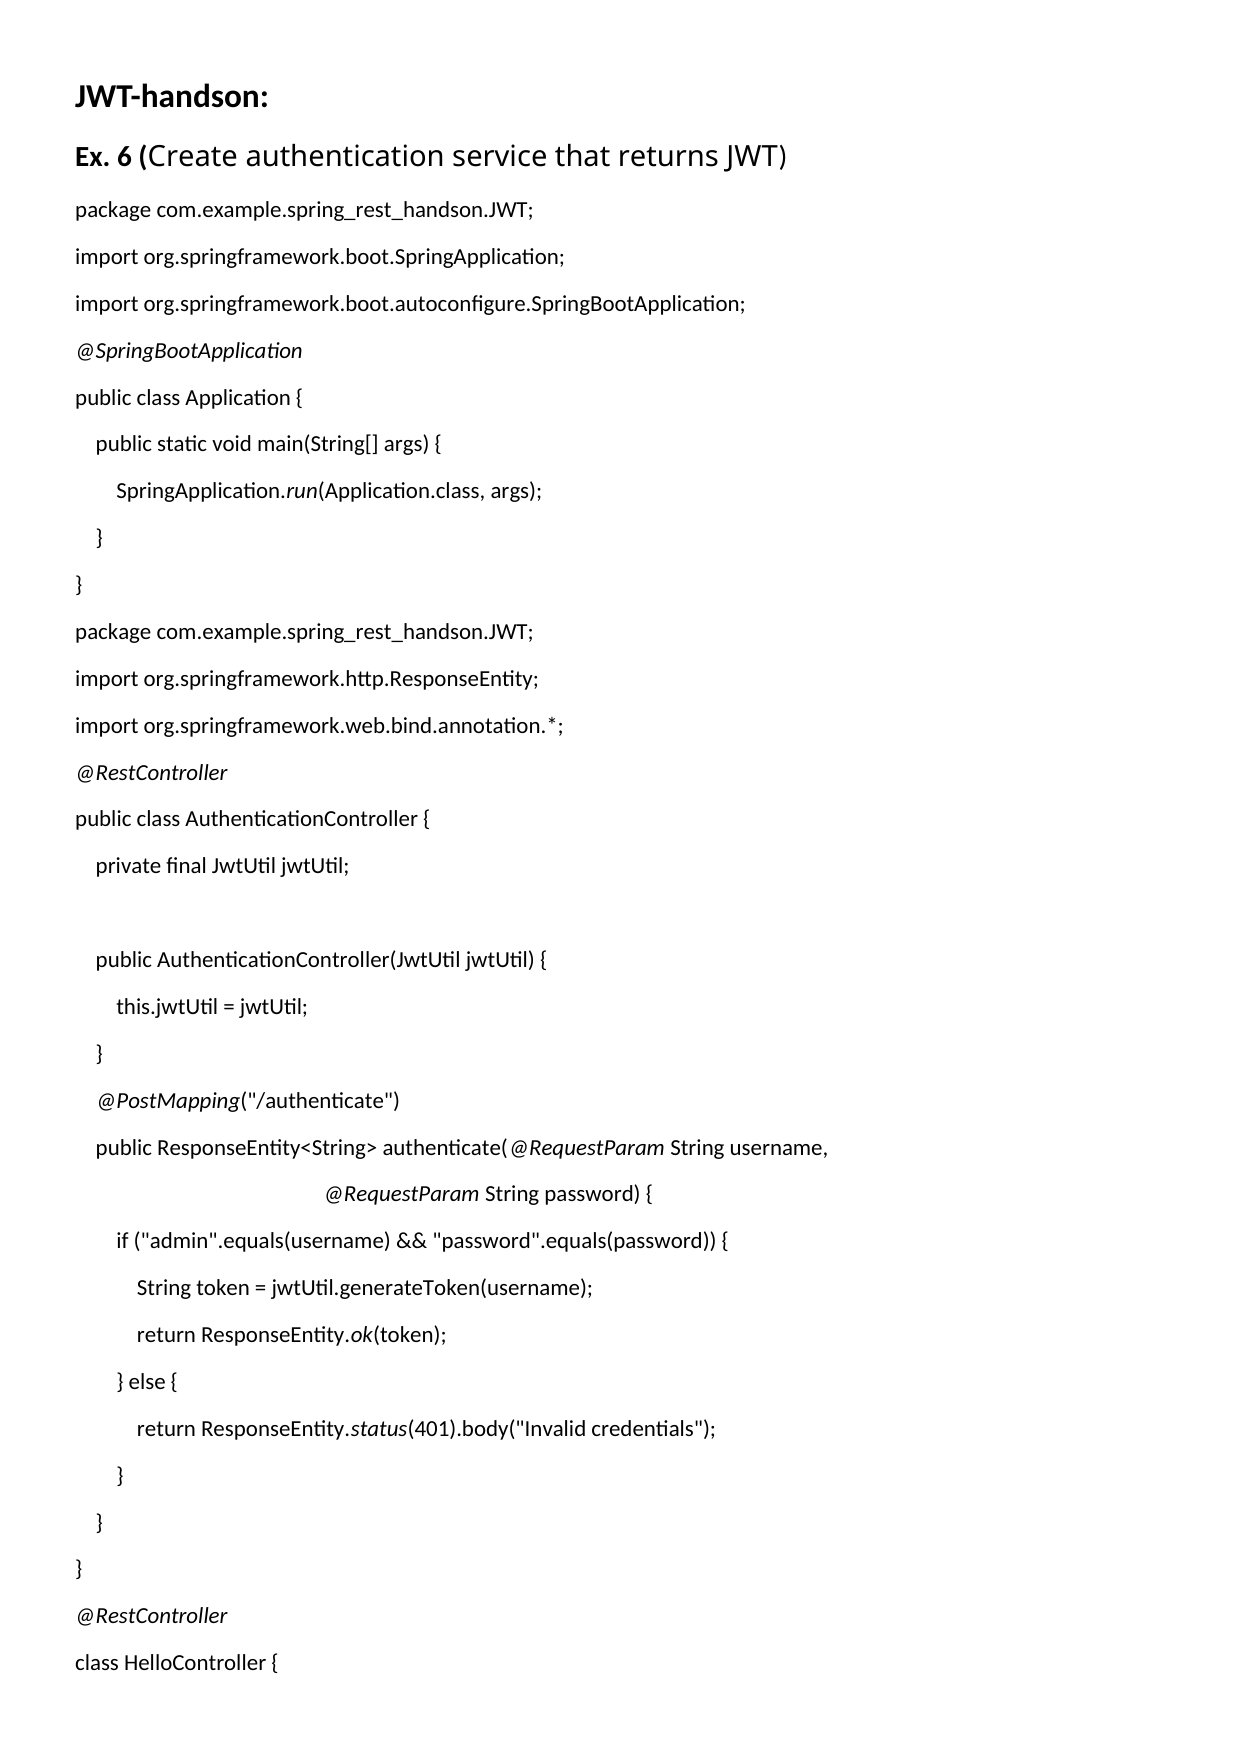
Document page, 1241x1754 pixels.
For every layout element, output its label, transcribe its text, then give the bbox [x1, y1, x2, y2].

text } [75, 1508, 1165, 1536]
text package com.example.spring_rest_handson.JWT; [75, 195, 1165, 223]
text import org.springframework.web.bind.annotation.*; [75, 711, 1165, 739]
text } [75, 1039, 1165, 1067]
text class HelloController { [75, 1648, 1165, 1676]
text import org.springframework.boot.autoconfigure.SpringBootApplication; [75, 289, 1165, 317]
text return ResponseEntity.status(401).body("Invalid credentials"); [75, 1414, 1165, 1442]
text SpringApplication.run(Application.class, args); [75, 476, 1165, 504]
text public class Application { [75, 383, 1165, 411]
text @RequestParam String password) { [75, 1179, 1165, 1207]
text @RestController [75, 758, 1165, 786]
text } [75, 1554, 1165, 1582]
text } [75, 523, 1165, 551]
text @RestController [75, 1601, 1165, 1629]
text private final JwtUtil jwtUtil; [75, 851, 1165, 879]
text } [75, 570, 1165, 598]
text JWT-handson: [75, 75, 1165, 116]
text String token = jwtUtil.generateToken(username); [75, 1273, 1165, 1301]
text this.jwtUtil = jwtUtil; [75, 992, 1165, 1020]
text } [75, 1461, 1165, 1489]
text return ResponseEntity.ok(token); [75, 1320, 1165, 1348]
text if ("admin".equals(username) && "password".equals(password)) { [75, 1226, 1165, 1254]
text @PostMapping("/authenticate") [75, 1086, 1165, 1114]
text @SpringBootApplication [75, 336, 1165, 364]
text public AuthenticationController(JwtUtil jwtUtil) { [75, 945, 1165, 973]
text public class AuthenticationController { [75, 804, 1165, 832]
text Ex. 6 (Create authentication service that returns JWT) [75, 136, 1165, 175]
text package com.example.spring_rest_handson.JWT; [75, 617, 1165, 645]
text import org.springframework.http.ResponseEntity; [75, 664, 1165, 692]
text import org.springframework.boot.SpringApplication; [75, 242, 1165, 270]
text public ResponseEntity<String> authenticate(@RequestParam String username, [75, 1133, 1165, 1161]
text public static void main(String[] args) { [75, 429, 1165, 457]
text } else { [75, 1367, 1165, 1395]
